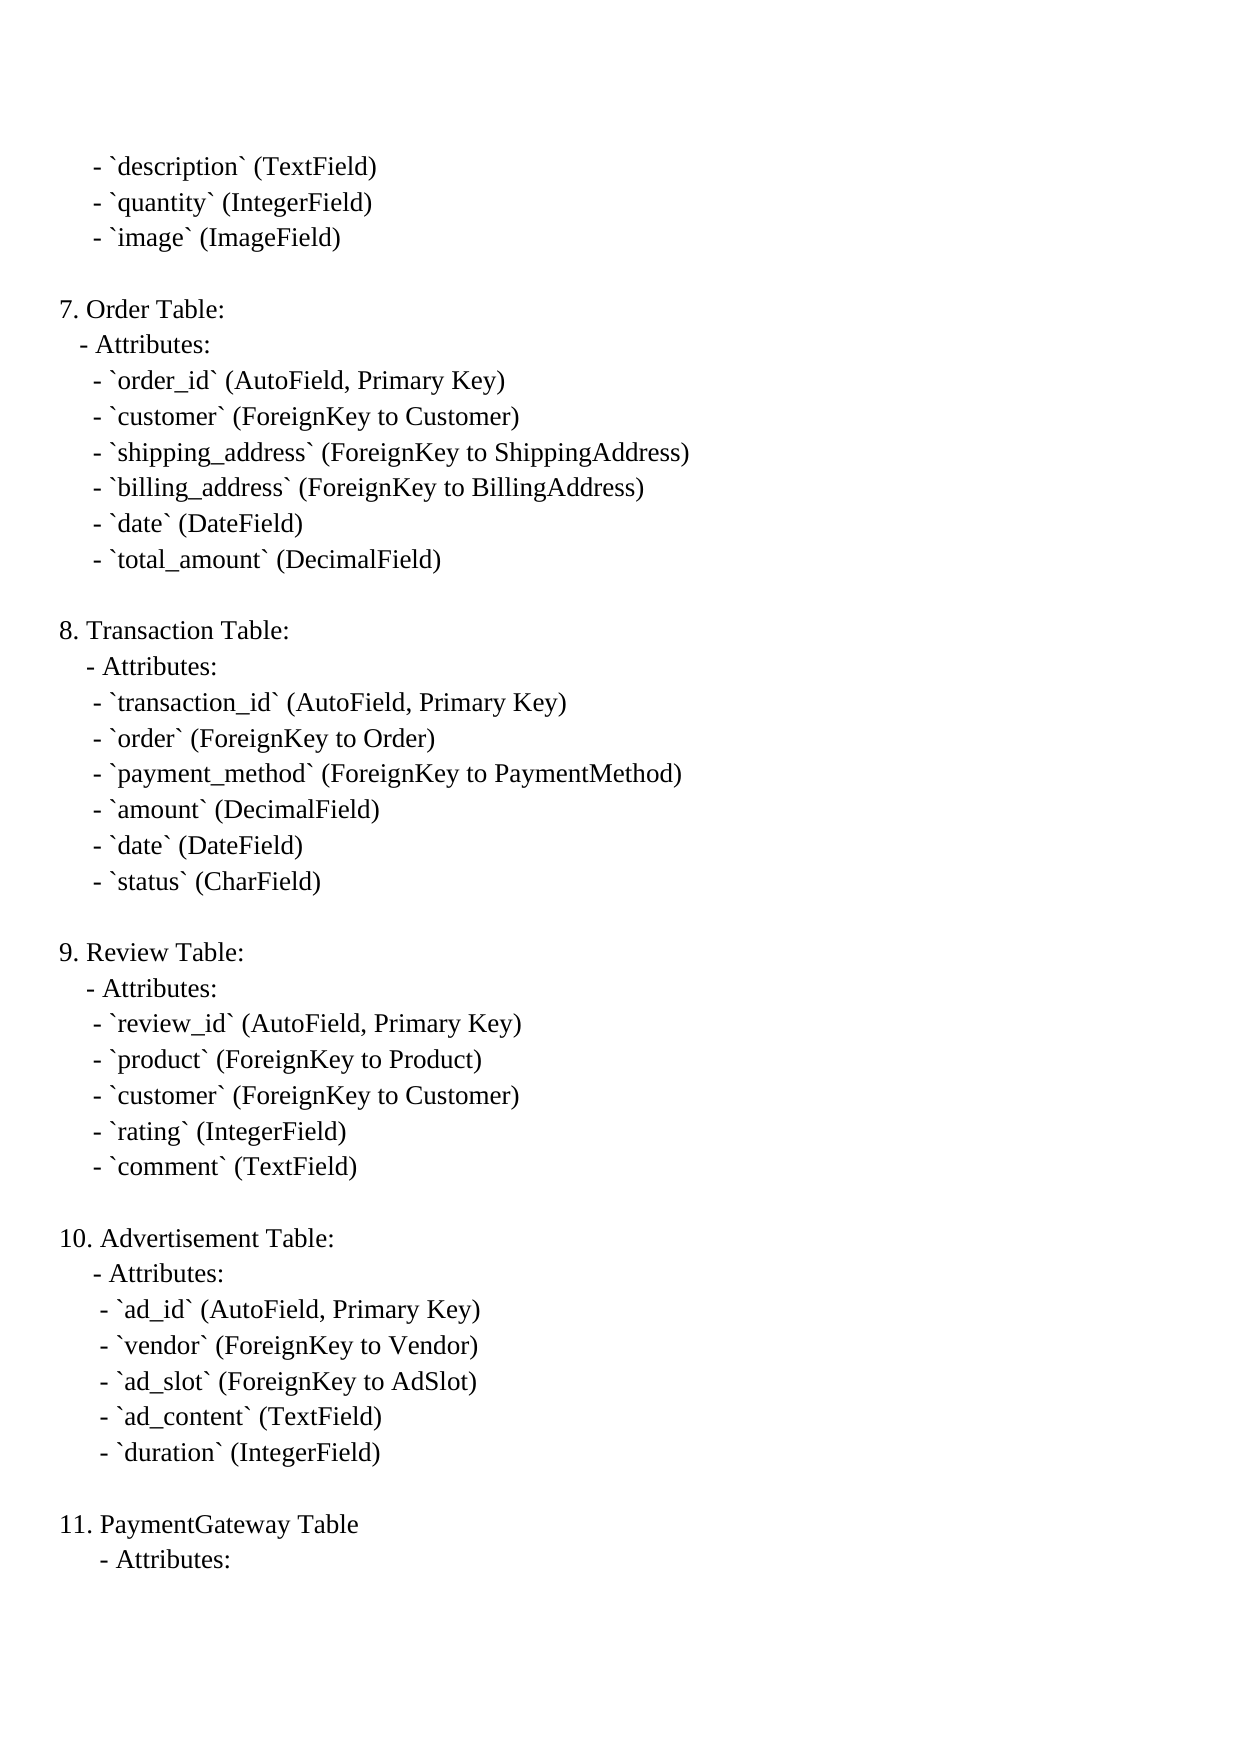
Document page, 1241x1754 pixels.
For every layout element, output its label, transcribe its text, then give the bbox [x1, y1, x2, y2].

text - `ad_content` (TextField) [59, 1401, 1090, 1432]
text - `vendor` (ForeignKey to Vendor) [59, 1329, 1090, 1360]
text 7. Order Table: [59, 293, 1090, 324]
text - `order_id` (AutoField, Primary Key) [59, 364, 1090, 396]
text - `billing_address` (ForeignKey to BillingAddress) [59, 472, 1090, 503]
text - `transaction_id` (AutoField, Primary Key) [59, 686, 1090, 717]
text - `customer` (ForeignKey to Customer) [59, 1079, 1090, 1110]
text - `comment` (TextField) [59, 1150, 1090, 1182]
text - Attributes: [59, 1258, 1090, 1289]
text - `description` (TextField) [59, 150, 1090, 181]
text - `amount` (DecimalField) [59, 793, 1090, 824]
text 10. Advertisement Table: [59, 1222, 1090, 1253]
text - `rating` (IntegerField) [59, 1115, 1090, 1146]
text - Attributes: [59, 650, 1090, 681]
text - Attributes: [59, 972, 1090, 1003]
text - `total_amount` (DecimalField) [59, 543, 1090, 574]
text - `review_id` (AutoField, Primary Key) [59, 1007, 1090, 1039]
text - Attributes: [59, 329, 1090, 360]
text - `date` (DateField) [59, 507, 1090, 538]
text - `image` (ImageField) [59, 221, 1090, 253]
text - `date` (DateField) [59, 829, 1090, 860]
text - `ad_slot` (ForeignKey to AdSlot) [59, 1365, 1090, 1396]
text - `customer` (ForeignKey to Customer) [59, 400, 1090, 431]
text - `payment_method` (ForeignKey to PaymentMethod) [59, 757, 1090, 788]
text - `quantity` (IntegerField) [59, 186, 1090, 217]
text 9. Review Table: [59, 936, 1090, 967]
text - `shipping_address` (ForeignKey to ShippingAddress) [59, 436, 1090, 467]
text - Attributes: [59, 1543, 1090, 1574]
text - `ad_id` (AutoField, Primary Key) [59, 1293, 1090, 1324]
text 11. PaymentGateway Table [59, 1508, 1090, 1539]
text - `duration` (IntegerField) [59, 1436, 1090, 1467]
text - `status` (CharField) [59, 864, 1090, 896]
text - `product` (ForeignKey to Product) [59, 1043, 1090, 1074]
text 8. Transaction Table: [59, 614, 1090, 646]
text - `order` (ForeignKey to Order) [59, 722, 1090, 753]
